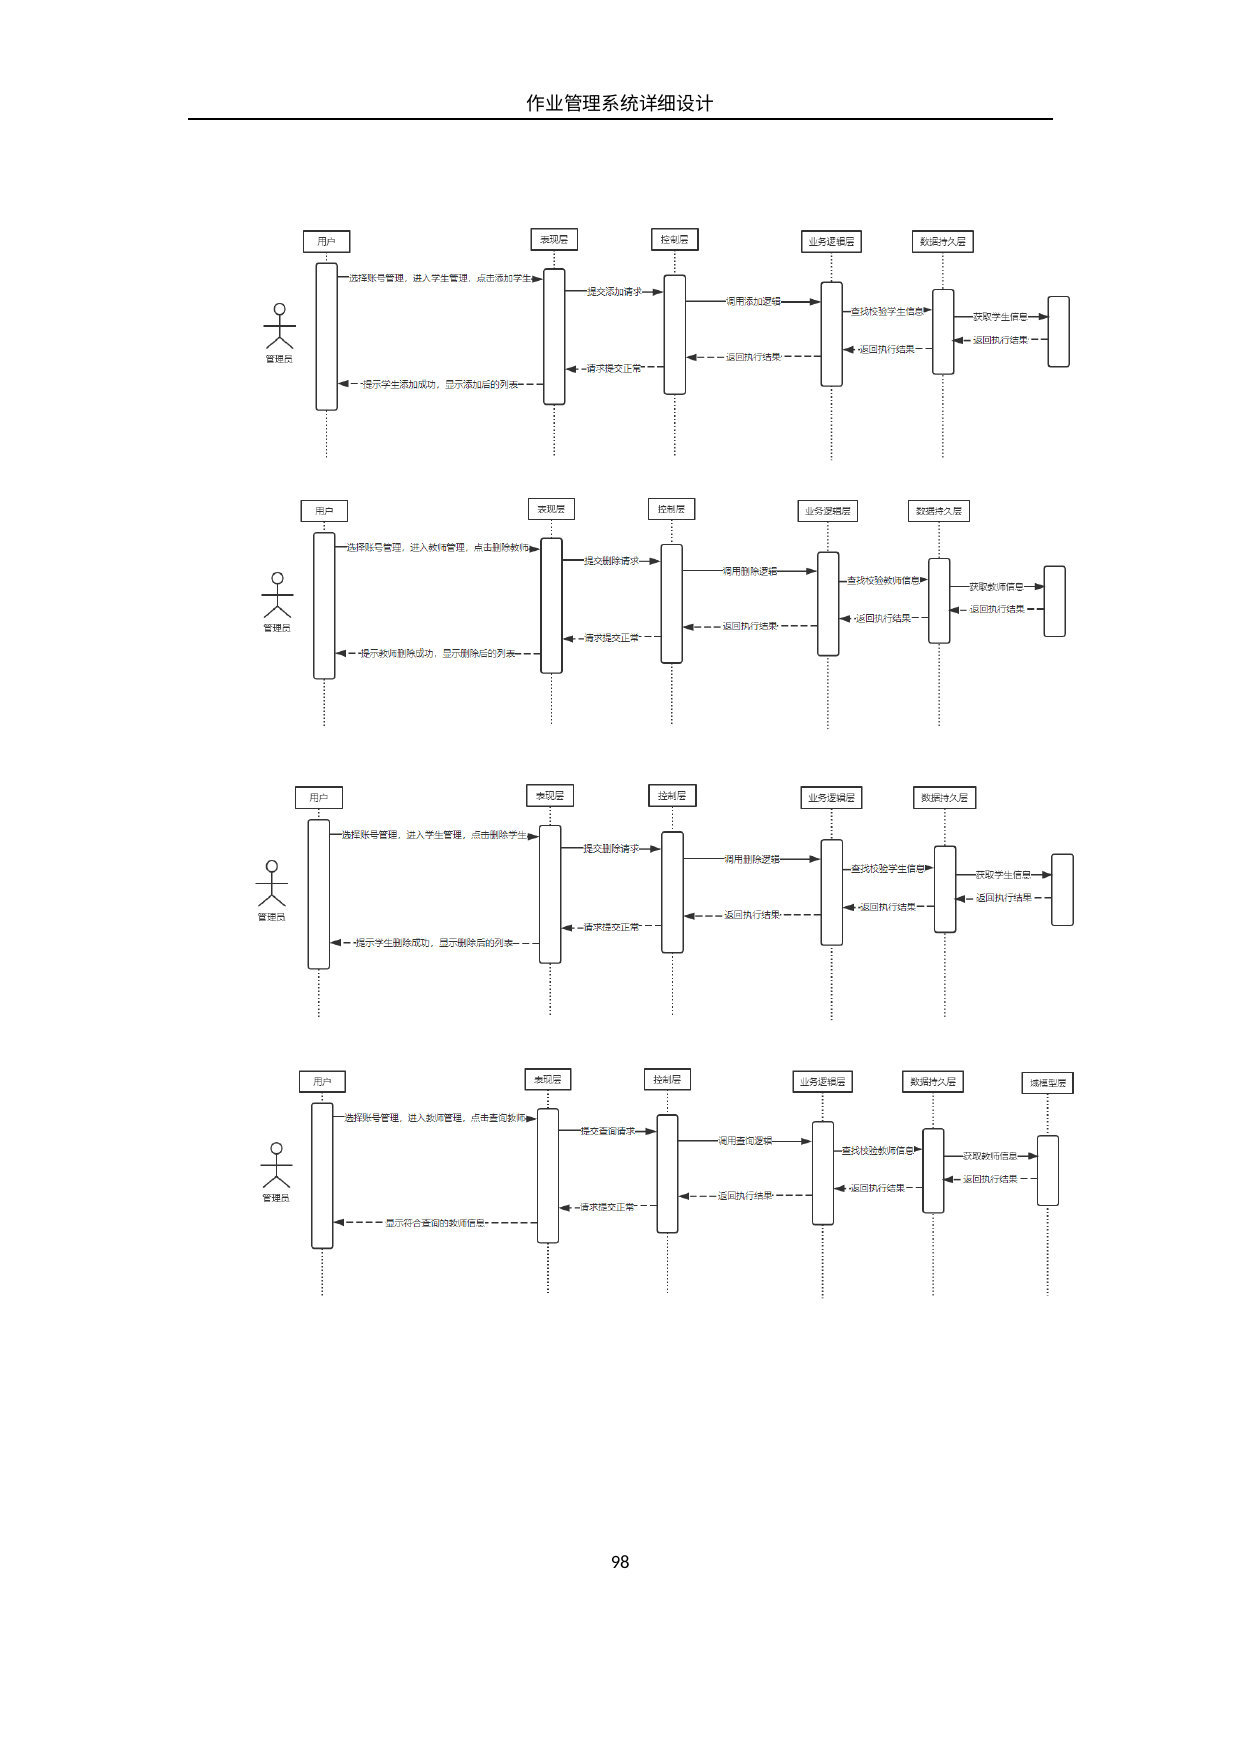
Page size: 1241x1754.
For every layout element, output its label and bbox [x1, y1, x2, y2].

picture [231, 1061, 1097, 1302]
picture [231, 491, 1097, 732]
picture [231, 206, 1097, 467]
picture [231, 776, 1097, 1023]
